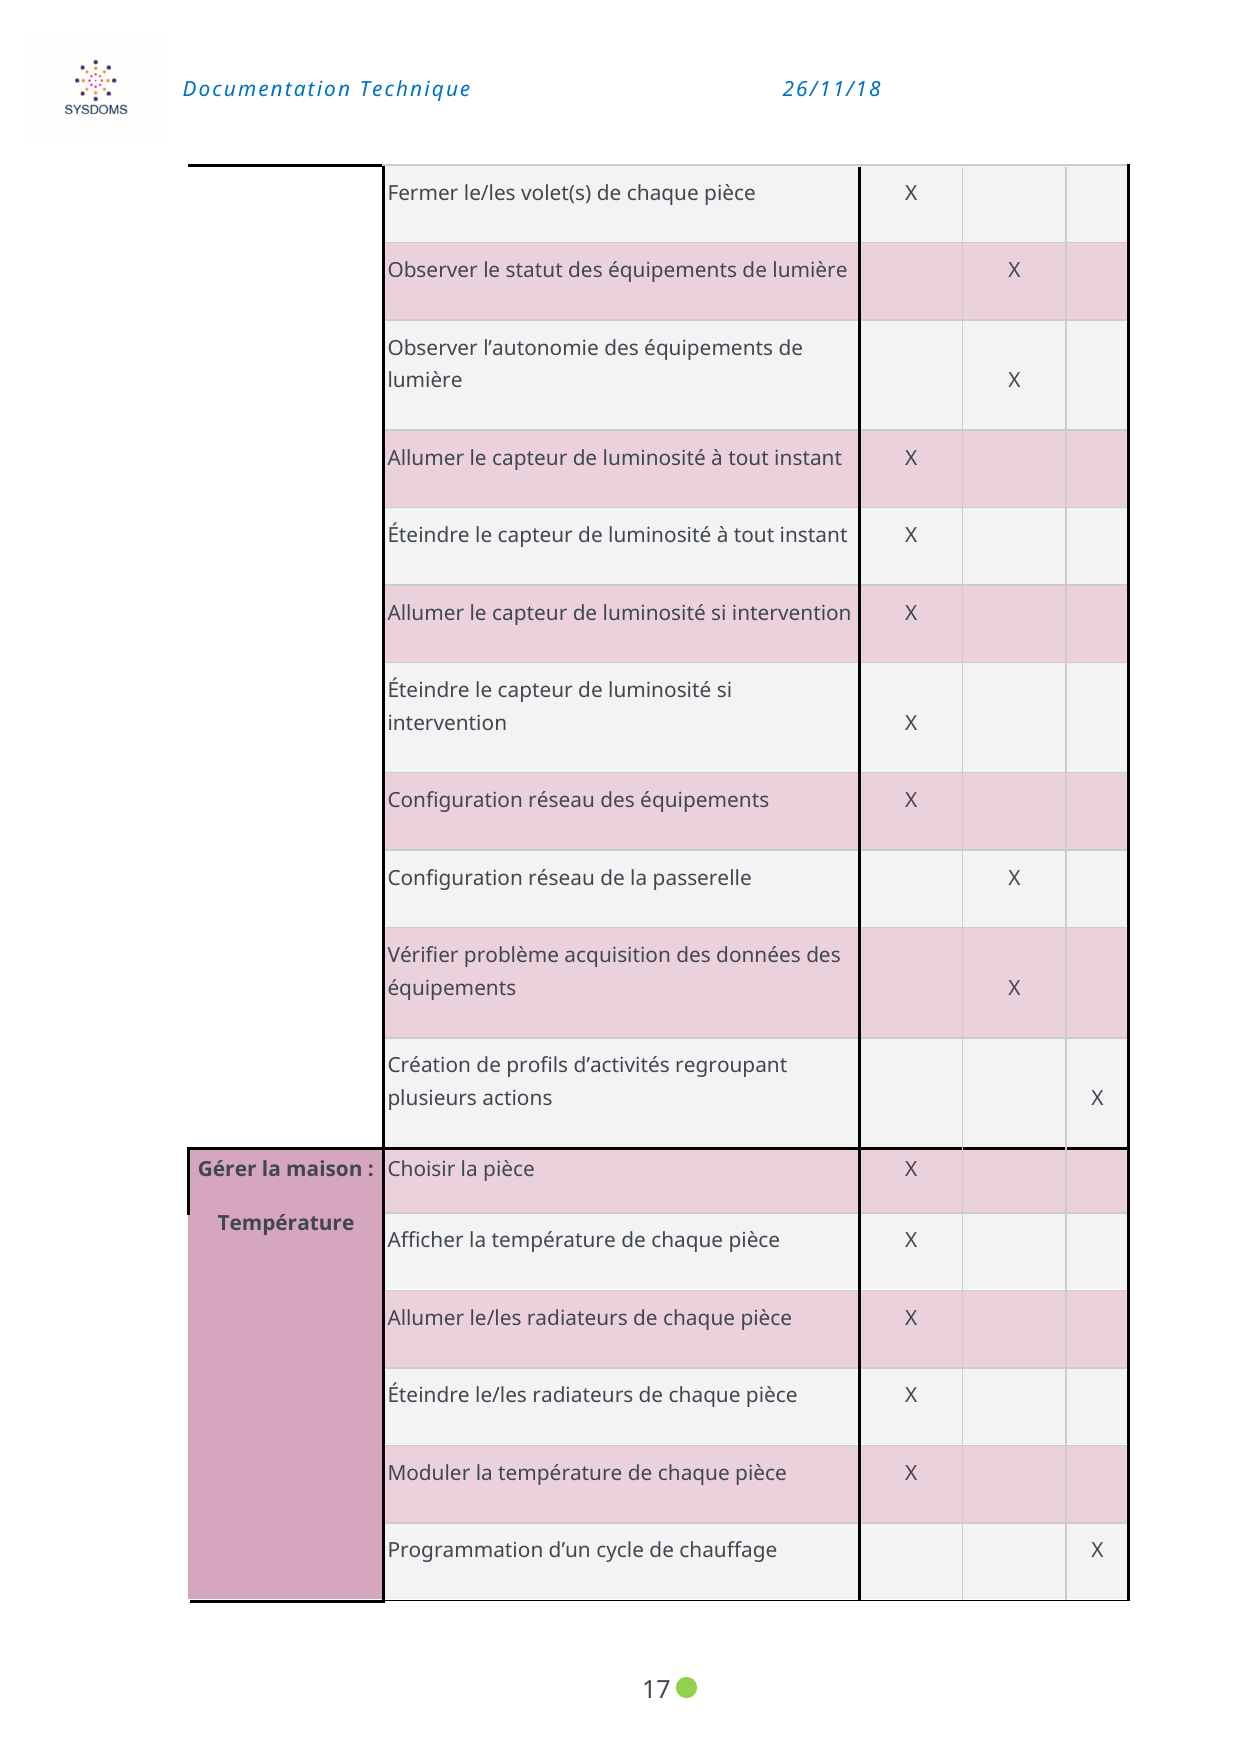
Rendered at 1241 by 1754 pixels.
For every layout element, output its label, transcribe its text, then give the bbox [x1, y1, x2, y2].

table_cell X [861, 508, 962, 584]
table_cell [963, 1039, 1065, 1147]
table_cell Programmation d’un cycle de chauffage (allumage / température) [385, 1524, 858, 1599]
table_cell [963, 1214, 1065, 1289]
table_cell X [861, 1369, 962, 1444]
table_cell [1067, 508, 1127, 584]
table_cell [1067, 1291, 1127, 1367]
table_cell [1067, 1150, 1127, 1212]
table_cell X [861, 431, 962, 507]
table_cell Allumer le capteur de luminosité à tout instant [385, 431, 858, 507]
table_cell [963, 586, 1065, 662]
table_cell [1067, 773, 1127, 849]
table_cell Éteindre le capteur de luminosité si intervention [385, 663, 858, 772]
table_cell X [963, 928, 1065, 1037]
table_cell X [861, 586, 962, 662]
table_cell [1067, 851, 1127, 927]
table_cell [1067, 321, 1127, 429]
table_cell [963, 166, 1066, 242]
table_cell Éteindre le/les radiateurs de chaque pièce [385, 1369, 858, 1444]
table_cell Configuration réseau de la passerelle [385, 851, 858, 927]
table_cell Éteindre le capteur de luminosité à tout instant [385, 508, 858, 584]
table_cell Fermer le/les volet(s) de chaque pièce [385, 166, 859, 242]
table_cell [861, 1039, 962, 1147]
table_cell [1067, 1214, 1127, 1289]
table_cell [861, 321, 962, 429]
table_cell X [861, 663, 962, 772]
table_cell Allumer le capteur de luminosité si intervention [385, 586, 858, 662]
table_cell X [861, 1446, 962, 1522]
table_cell [1067, 431, 1127, 507]
table_cell [861, 851, 962, 927]
table_cell [963, 663, 1065, 772]
table_cell [963, 1524, 1065, 1599]
table_cell Afficher la température de chaque pièce [385, 1214, 858, 1289]
table_cell [861, 243, 962, 319]
table_cell [963, 1446, 1065, 1522]
table_cell X [861, 1214, 962, 1289]
table_cell [1067, 663, 1127, 772]
table_cell [1067, 243, 1127, 319]
table_cell X [860, 166, 963, 242]
table_cell [861, 928, 962, 1037]
table_cell [1067, 1369, 1127, 1444]
table_cell [1067, 928, 1127, 1037]
table_cell [861, 1524, 962, 1599]
table_cell Création de profils d’activités regroupant plusieurs actions [385, 1039, 858, 1147]
picture [23, 34, 170, 144]
table_cell X [963, 243, 1065, 319]
table_cell Choisir la pièce [385, 1150, 858, 1212]
table_cell Configuration réseau des équipements [385, 773, 858, 849]
table_cell [1067, 586, 1127, 662]
table_cell X [861, 1150, 962, 1212]
table_cell X [963, 321, 1065, 429]
table_cell [963, 431, 1065, 507]
table_cell [963, 773, 1065, 849]
table_cell [963, 1150, 1065, 1212]
table_cell Gérer la maison : Température [188, 1150, 382, 1599]
table_cell X [963, 851, 1065, 927]
table_cell Allumer le/les radiateurs de chaque pièce [385, 1291, 858, 1367]
table_cell [963, 1291, 1065, 1367]
table_cell X [1067, 1524, 1127, 1599]
table_cell [1067, 1446, 1127, 1522]
table_cell X [861, 773, 962, 849]
table_cell X [1067, 1039, 1127, 1147]
table_cell Observer le statut des équipements de lumière [385, 243, 858, 319]
table_cell Observer l’autonomie des équipements de lumière [385, 321, 858, 429]
table_cell Vérifier problème acquisition des données des équipements [385, 928, 858, 1037]
table_cell [963, 508, 1065, 584]
table_cell X [861, 1291, 962, 1367]
table_cell Moduler la température de chaque pièce [385, 1446, 858, 1522]
table_cell [963, 1369, 1065, 1444]
table_cell [1066, 166, 1127, 242]
